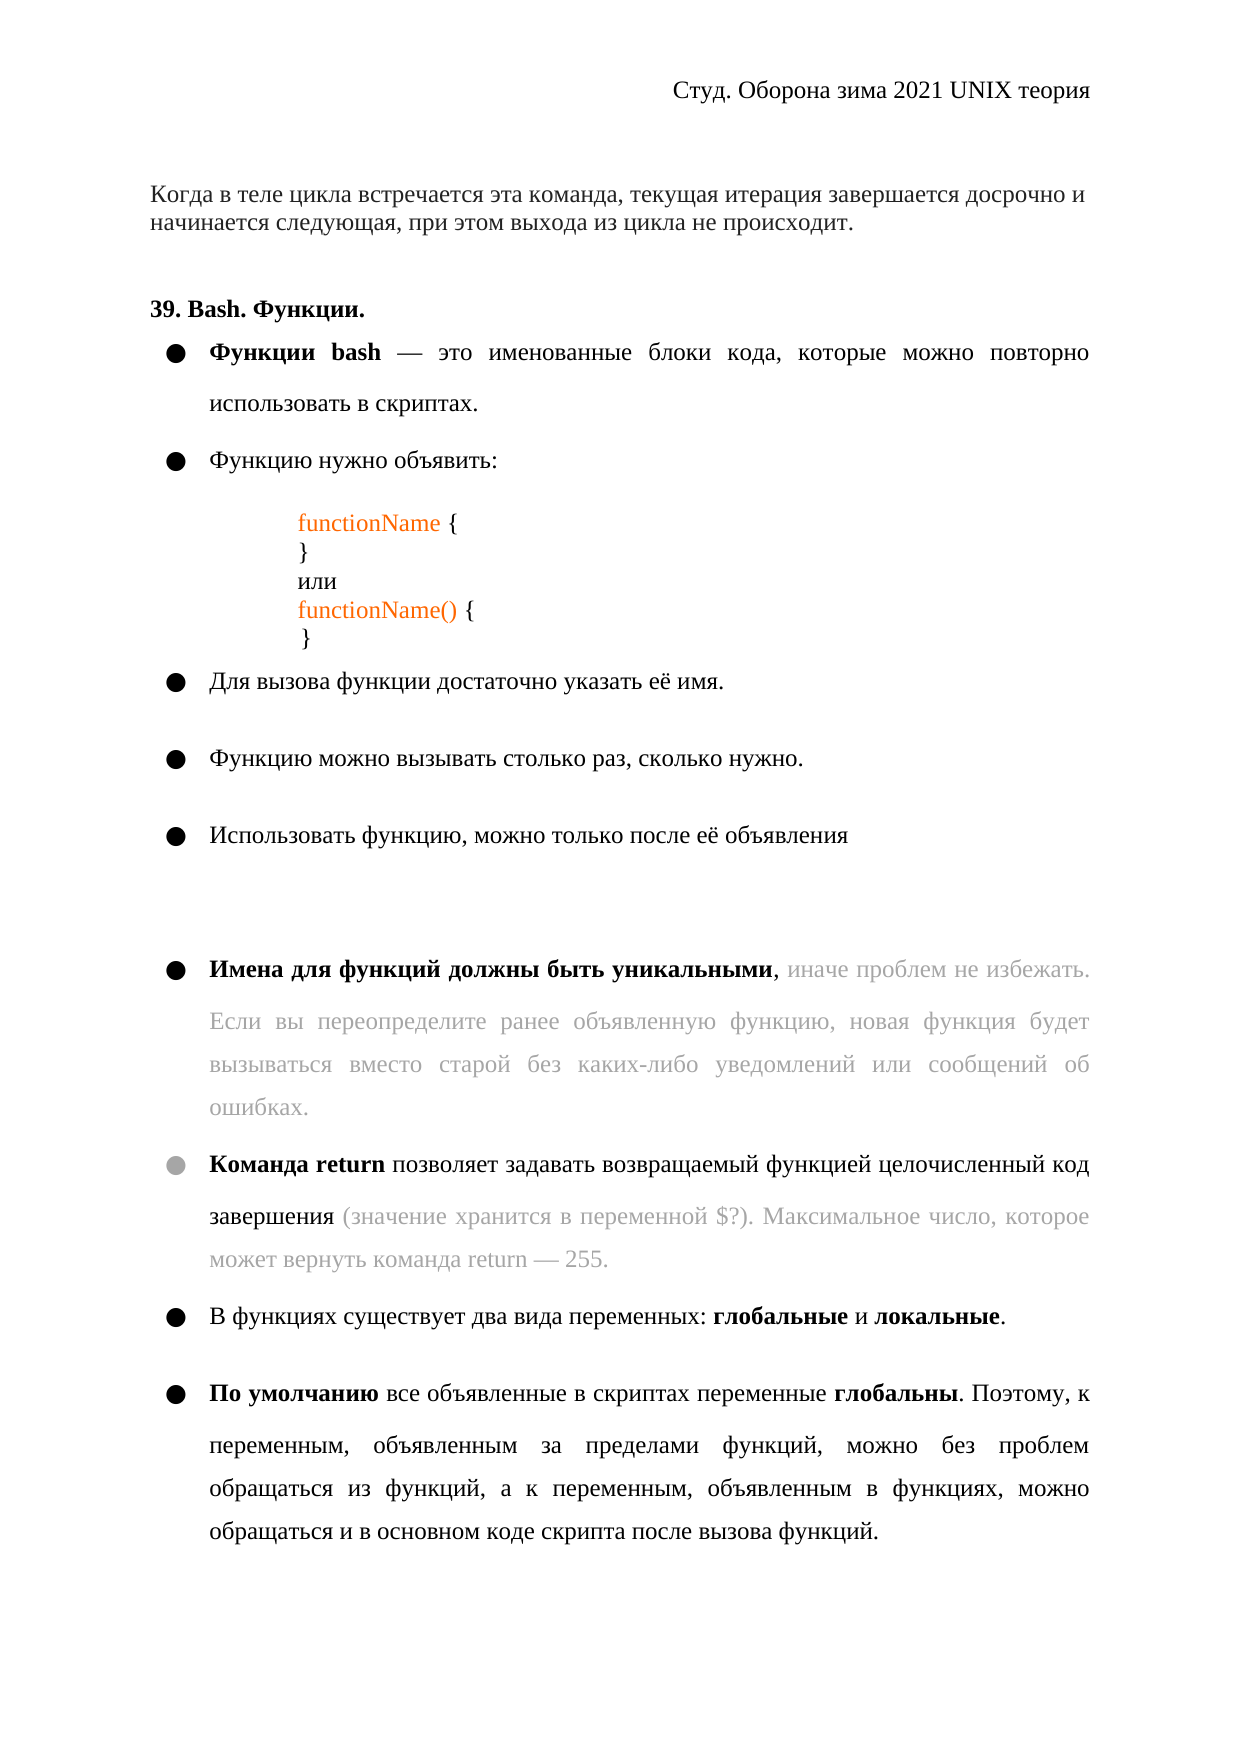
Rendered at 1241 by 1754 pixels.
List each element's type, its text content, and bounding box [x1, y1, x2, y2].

list Для вызова функции достаточно указать её имя. [165, 652, 1090, 703]
text } [224, 537, 1090, 566]
list Команда return позволяет задавать возвращаемый функцией целочисленный код завершения (значение хранится в переменной $?). Максимальное число, которое может вернуть команда return — 255. [165, 1135, 1090, 1273]
text Когда в теле цикла встречается эта команда, текущая итерация завершается досрочно и начинается следующая, при этом выхода из цикла не происходит. [150, 150, 1090, 236]
list Функции bash — это именованные блоки кода, которые можно повторно использовать в скриптах. [165, 323, 1090, 417]
text functionName { [224, 508, 1090, 537]
list Функцию нужно объявить: [165, 432, 1090, 483]
subtitle 39. Bash. Функции. [150, 294, 1090, 323]
list Функцию можно вызывать столько раз, сколько нужно. [165, 729, 1090, 780]
list В функциях существует два вида переменных: глобальные и локальные. [165, 1287, 1090, 1338]
text } [224, 623, 1090, 652]
list По умолчанию все объявленные в скриптах переменные глобальны. Поэтому, к переменным, объявленным за пределами функций, можно без проблем обращаться из функций, а к переменным, объявленным в функциях, можно обращаться и в основном коде скрипта после вызова функций. [165, 1364, 1090, 1545]
list Использовать функцию, можно только после её объявления [165, 806, 1090, 857]
list Имена для функций должны быть уникальными, иначе проблем не избежать. Если вы переопределите ранее объявленную функцию, новая функция будет вызываться вместо старой без каких-либо уведомлений или сообщений об ошибках. [165, 940, 1090, 1121]
text или [224, 566, 1090, 595]
text functionName() { [224, 595, 1090, 623]
